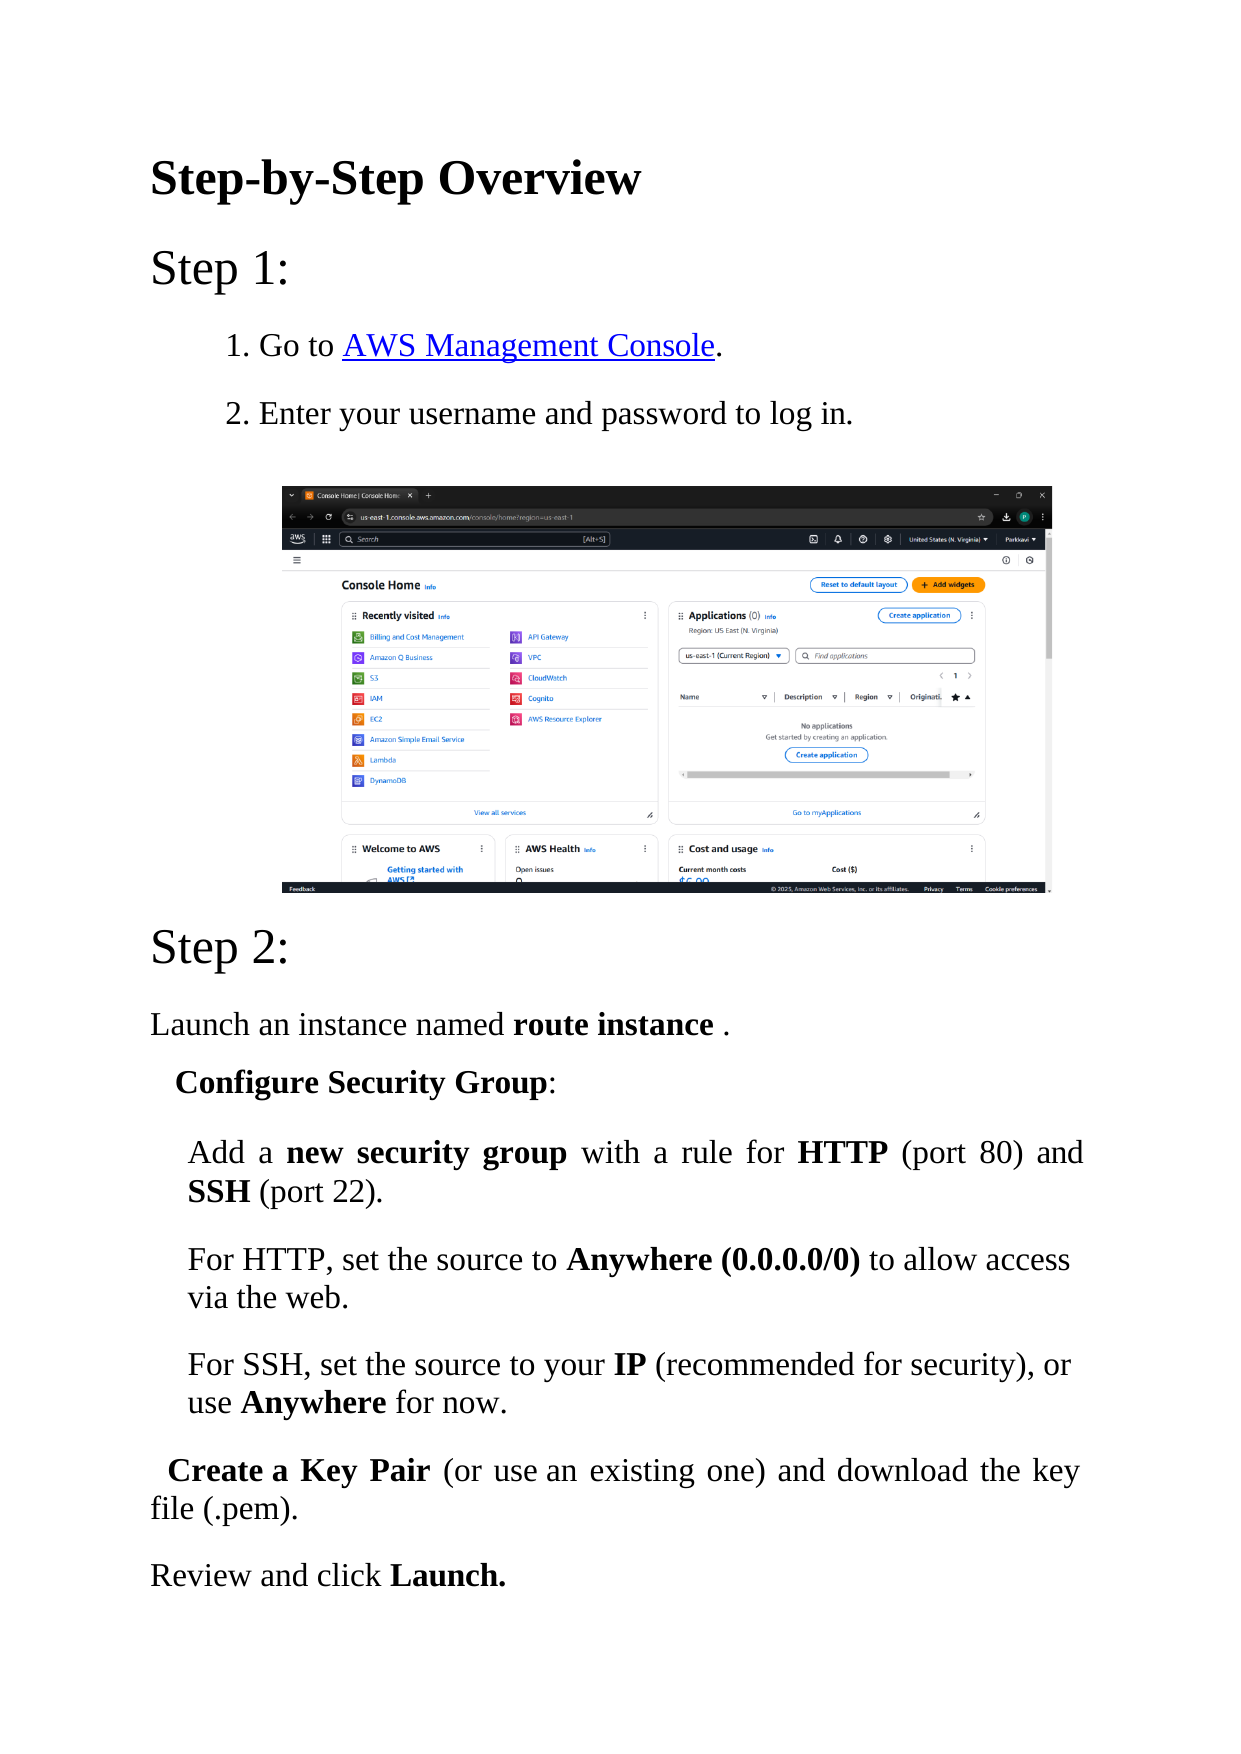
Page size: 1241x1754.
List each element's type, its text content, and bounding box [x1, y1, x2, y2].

text Add a new security group with a rule for HTTP (port 80) and [187, 1133, 1107, 1171]
list Enter your username and password to log in. [225, 393, 1107, 431]
text SSH (port 22). [187, 1171, 1107, 1209]
text For SSH, set the source to your IP (recommended for security), or use Anywhere for now. [187, 1344, 1107, 1421]
text Create a Key Pair (or use an existing one) and download the key file (.pem). [150, 1450, 1107, 1527]
subtitle Step 1: [150, 238, 1107, 296]
subtitle Step 2: [150, 483, 1107, 974]
text Launch an instance named route instance . [150, 1004, 1107, 1042]
list Go to AWS Management Console. [225, 326, 1107, 364]
text Review and click Launch. [150, 1556, 1107, 1594]
text For HTTP, set the source to Anywhere (0.0.0.0/0) to allow access via the web. [187, 1239, 1107, 1315]
subtitle Step-by-Step Overview [150, 148, 1107, 205]
subtitle Configure Security Group: [174, 1062, 1107, 1101]
